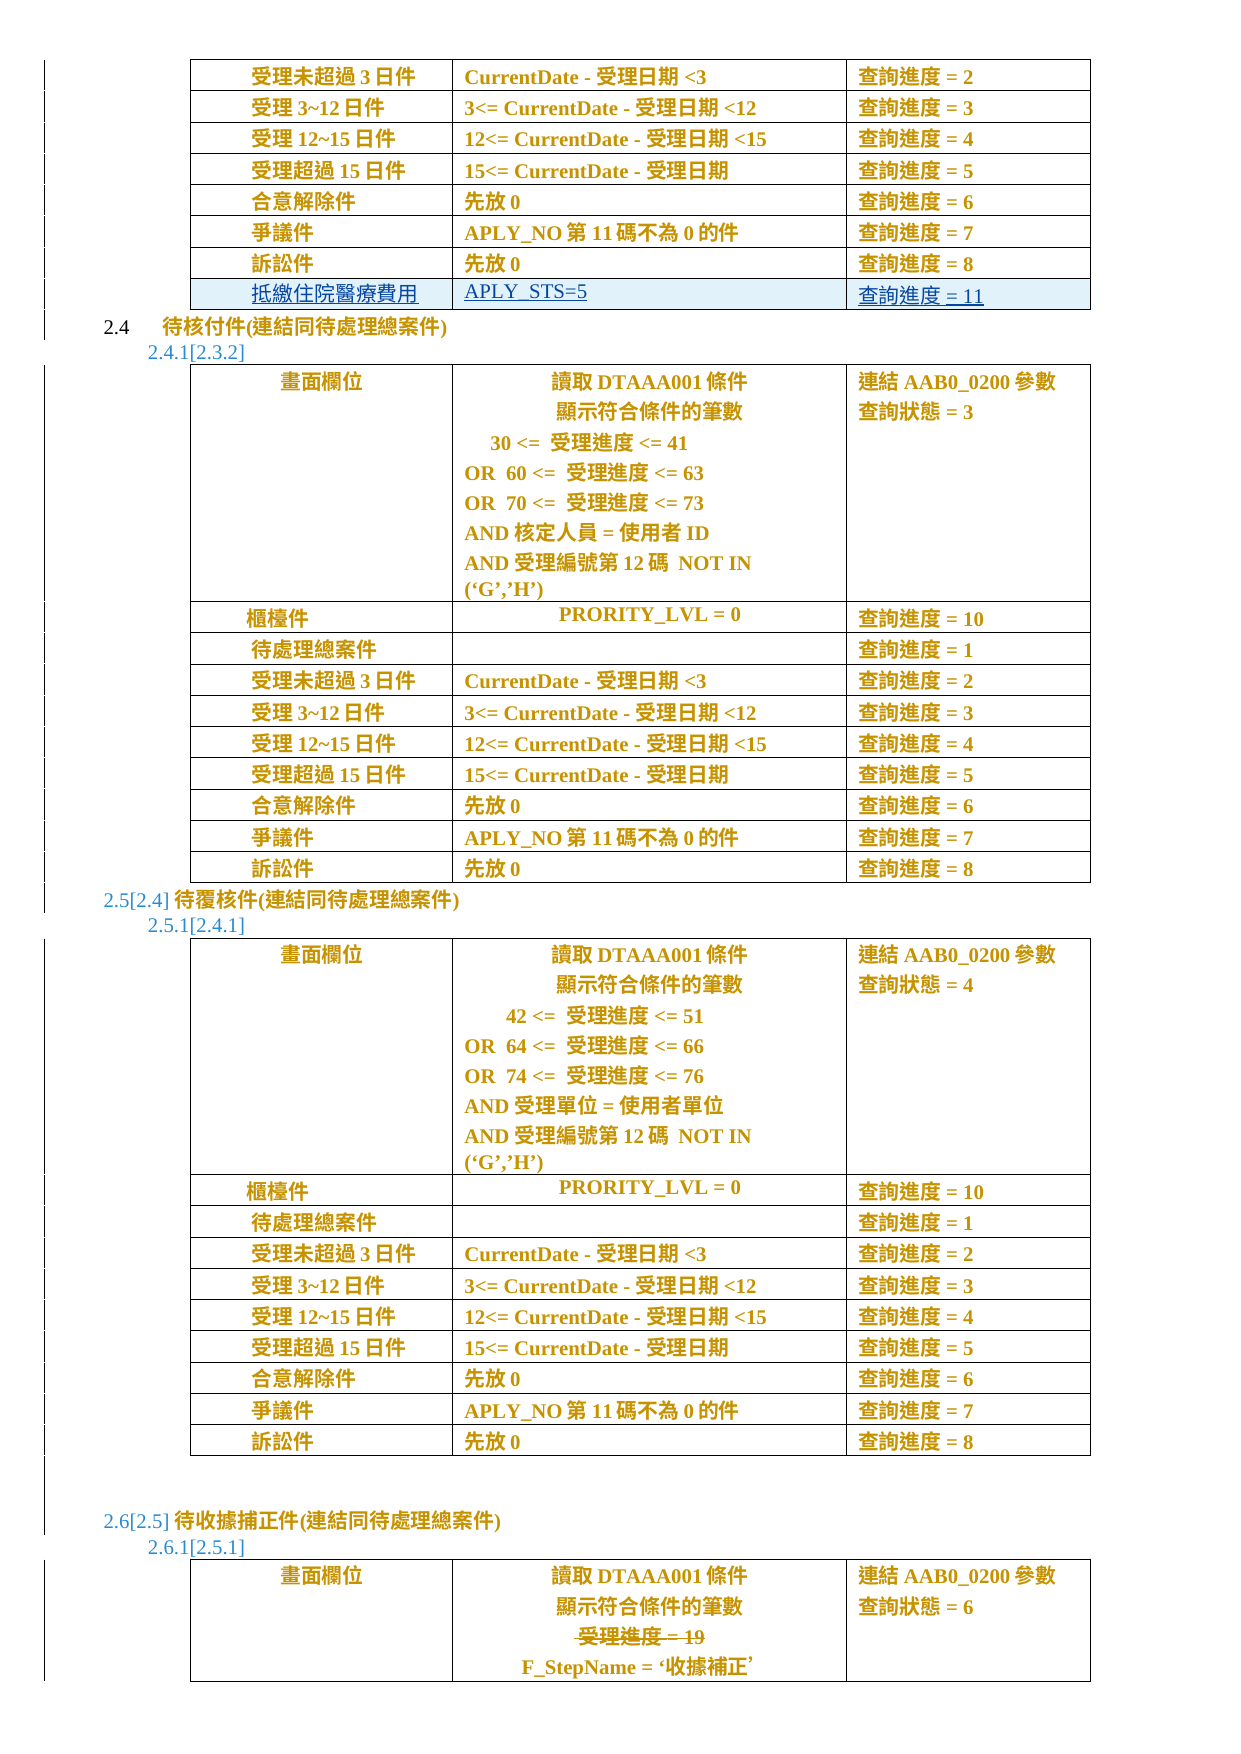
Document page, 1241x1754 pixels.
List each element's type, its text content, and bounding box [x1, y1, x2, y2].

table_cell 先放0 [453, 852, 846, 882]
table_cell 受理超過15日件 [191, 1331, 452, 1362]
table_cell 合意解除件 [191, 185, 452, 215]
table_cell 爭議件 [191, 821, 452, 851]
table_cell 查詢進度 = 4 [847, 123, 1090, 153]
table_header 連結AAB0_0200參數 查詢狀態 = 3 [847, 365, 1090, 601]
table_cell 查詢進度 = 4 [847, 727, 1090, 757]
table_cell 3<= CurrentDate - 受理日期 <12 [453, 1269, 846, 1299]
table_cell 訴訟件 [191, 852, 452, 882]
table_cell 查詢進度 = 3 [847, 1269, 1090, 1299]
table_cell 受理12~15日件 [191, 123, 452, 153]
table_cell 查詢進度 = 2 [847, 665, 1090, 695]
table_cell 查詢進度 = 7 [847, 1394, 1090, 1424]
list 待收據捕正件(連結同待處理總案件) [103, 1504, 1181, 1535]
table_cell 受理12~15日件 [191, 727, 452, 757]
table_cell 查詢進度 = 6 [847, 1363, 1090, 1393]
table_cell 待處理總案件 [191, 1206, 452, 1237]
table_cell CurrentDate - 受理日期 <3 [453, 60, 846, 90]
table_cell 受理3~12日件 [191, 91, 452, 122]
table_cell 15<= CurrentDate - 受理日期 [453, 1331, 846, 1362]
table_cell 查詢進度 = 3 [847, 91, 1090, 122]
table_cell 3<= CurrentDate - 受理日期 <12 [453, 696, 846, 726]
table_cell 查詢進度 = 1 [847, 633, 1090, 663]
table_cell APLY_NO第不為0的件 [453, 821, 846, 851]
table_cell 先放0 [453, 248, 846, 278]
table_cell CurrentDate - 受理日期 <3 [453, 665, 846, 695]
table_cell 查詢進度 = 10 [847, 602, 1090, 632]
table_cell 15<= CurrentDate - 受理日期 [453, 154, 846, 184]
table_cell 合意解除件 [191, 1363, 452, 1393]
table_cell 12<= CurrentDate - 受理日期 <15 [453, 123, 846, 153]
table_header 畫面欄位 [191, 939, 452, 1174]
table_cell 訴訟件 [191, 248, 452, 278]
table_cell 受理超過15日件 [191, 154, 452, 184]
table_cell 爭議件 [191, 1394, 452, 1424]
table_cell 查詢進度 = 7 [847, 216, 1090, 247]
table_header 畫面欄位 [191, 365, 452, 601]
table_cell 查詢進度 = 2 [847, 1238, 1090, 1268]
table_cell 15<= CurrentDate - 受理日期 [453, 758, 846, 788]
table_cell 查詢進度 = 5 [847, 1331, 1090, 1362]
table_cell 受理12~15日件 [191, 1300, 452, 1330]
table_cell 查詢進度 = 3 [847, 696, 1090, 726]
table_cell 先放0 [453, 185, 846, 215]
table_cell 查詢進度 = 7 [847, 821, 1090, 851]
table_header 連結AAB0_0200參數 查詢狀態 = 4 [847, 939, 1090, 1174]
table_cell 受理3~12日件 [191, 696, 452, 726]
table_cell APLY_NO第不為0的件 [453, 1394, 846, 1424]
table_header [847, 1560, 1090, 1681]
table_cell 3<= CurrentDate - 受理日期 <12 [453, 91, 846, 122]
table_cell APLY_NO第不為0的件 [453, 216, 846, 247]
table_header 讀取DTAAA001條件 顯示符合條件的筆數 42 <= 受理進度 <= 51 OR 64 <= 受理進度 <= 66 OR 74 <= 受理進度 <= 76 AND 受理單位 = 使用者單位 AND 受理編號第 NOT IN (‘G’,’H’) [453, 939, 846, 1174]
table_cell 先放0 [453, 1363, 846, 1393]
table_cell 櫃檯件 [191, 1175, 452, 1205]
table_cell 受理未超過3日件 [191, 665, 452, 695]
table_cell 先放0 [453, 1425, 846, 1455]
table_cell 查詢進度 = 4 [847, 1300, 1090, 1330]
list 待核付件(連結同待處理總案件) [103, 310, 1181, 340]
table_cell PRORITY_LVL = 0 [453, 602, 846, 632]
table_cell 查詢進度 = 8 [847, 852, 1090, 882]
table_cell [453, 633, 846, 663]
table_cell PRORITY_LVL = 0 [453, 1175, 846, 1205]
list 待覆核件(連結同待處理總案件) [103, 883, 1181, 913]
table_cell 受理未超過3日件 [191, 60, 452, 90]
table_cell 受理未超過3日件 [191, 1238, 452, 1268]
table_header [453, 1560, 846, 1681]
table_cell 爭議件 [191, 216, 452, 247]
table_cell 櫃檯件 [191, 602, 452, 632]
table_cell 查詢進度 = 8 [847, 248, 1090, 278]
table_cell 查詢進度 = 10 [847, 1175, 1090, 1205]
table_cell 查詢進度 = 6 [847, 185, 1090, 215]
table_cell 訴訟件 [191, 1425, 452, 1455]
table_cell 12<= CurrentDate - 受理日期 <15 [453, 727, 846, 757]
table_cell 待處理總案件 [191, 633, 452, 663]
table_header 畫面欄位 [191, 1560, 452, 1681]
table_cell 查詢進度 = 1 [847, 1206, 1090, 1237]
table_cell 12<= CurrentDate - 受理日期 <15 [453, 1300, 846, 1330]
table_cell 查詢進度 = 5 [847, 758, 1090, 788]
table_cell 查詢進度 = 8 [847, 1425, 1090, 1455]
table_cell 合意解除件 [191, 790, 452, 820]
table_cell CurrentDate - 受理日期 <3 [453, 1238, 846, 1268]
table_cell 受理3~12日件 [191, 1269, 452, 1299]
table_cell [453, 1206, 846, 1237]
table_header 讀取DTAAA001條件 顯示符合條件的筆數 30 <= 受理進度 <= 41 OR 60 <= 受理進度 <= 63 OR 70 <= 受理進度 <= 73 AND 核定人員 = 使用者ID AND 受理編號第 NOT IN (‘G’,’H’) [453, 365, 846, 601]
table_cell 查詢進度 = 6 [847, 790, 1090, 820]
table_cell 先放0 [453, 790, 846, 820]
table_cell 查詢進度 = 2 [847, 60, 1090, 90]
table_cell 查詢進度 = 5 [847, 154, 1090, 184]
table_cell 受理超過15日件 [191, 758, 452, 788]
